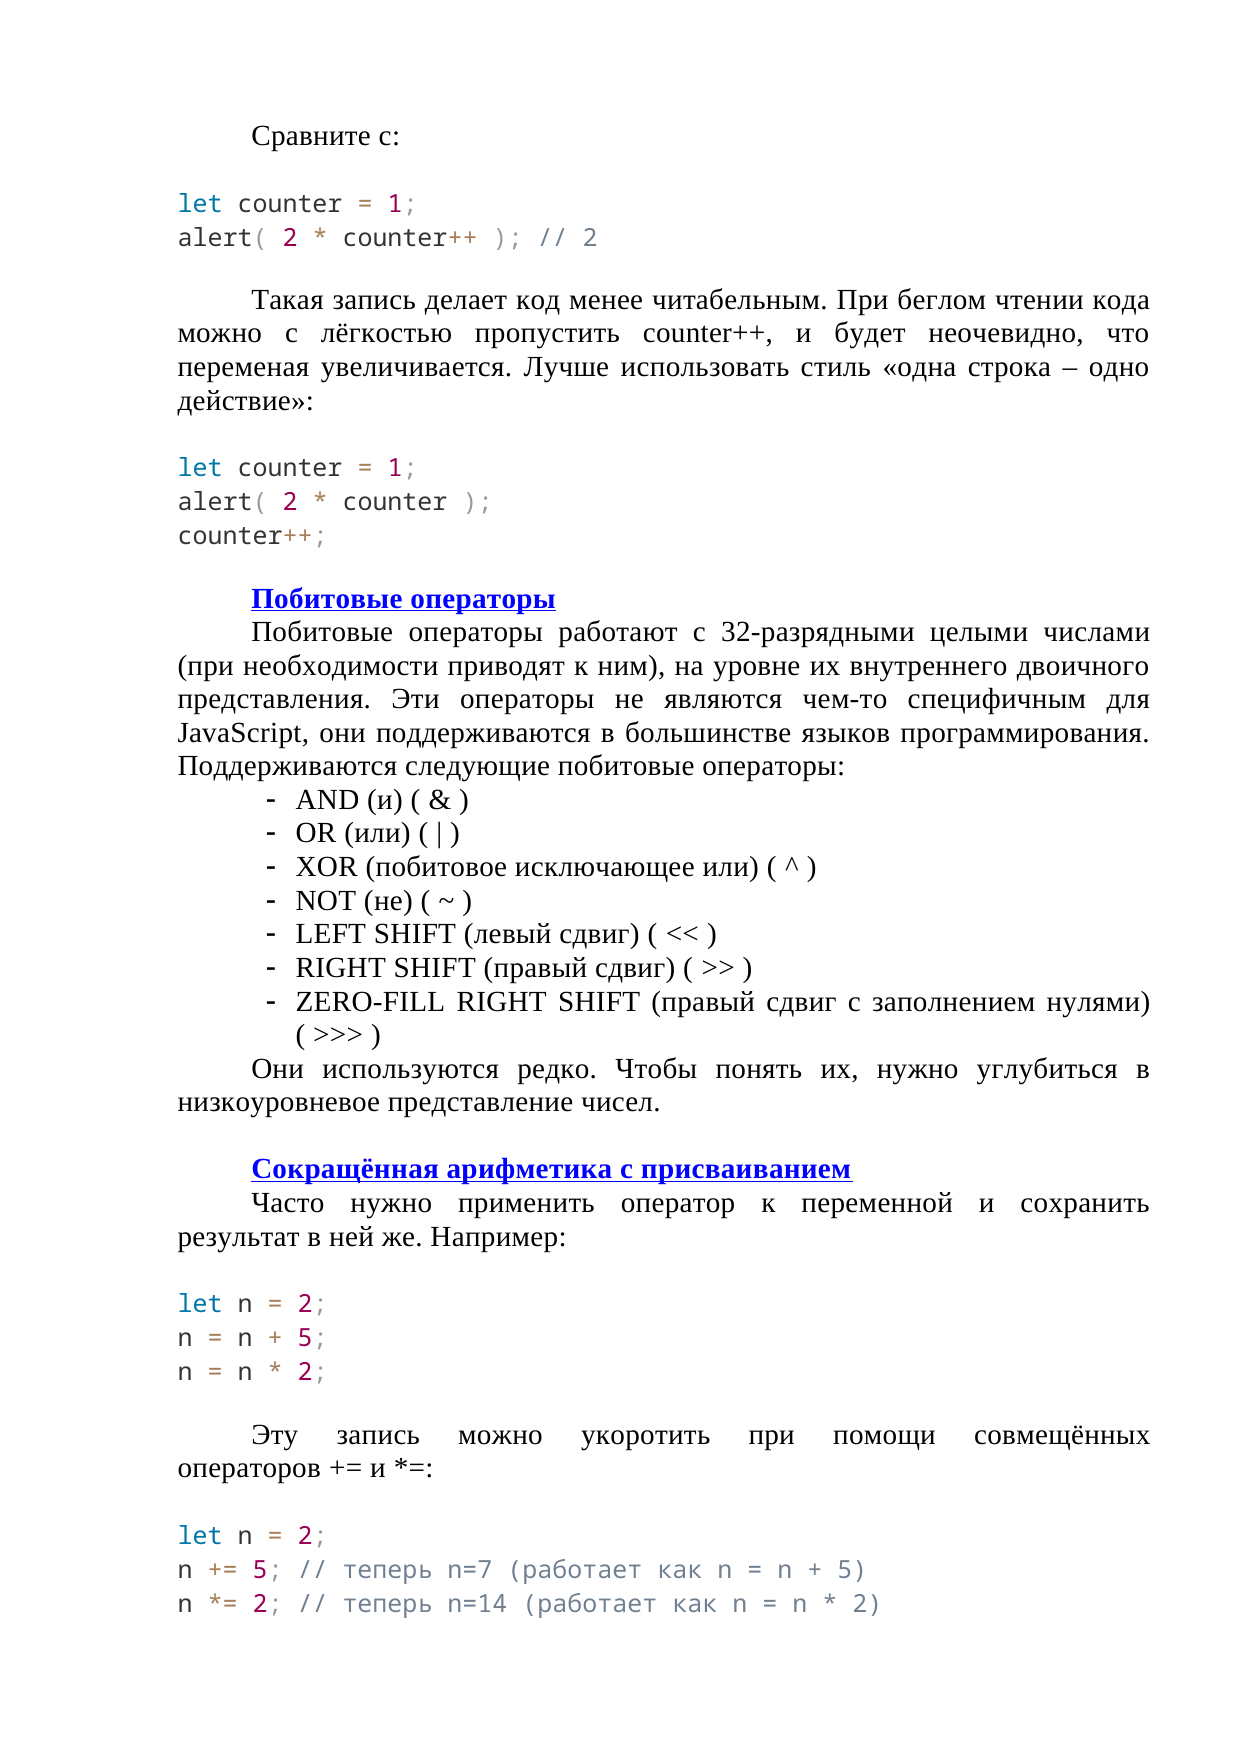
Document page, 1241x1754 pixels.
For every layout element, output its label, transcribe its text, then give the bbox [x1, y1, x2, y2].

list XOR (побитовое исключающее или) ( ^ ) [266, 849, 1152, 883]
text n = n * 2; [177, 1354, 1152, 1388]
text let n = 2; [177, 1286, 1152, 1320]
list OR (или) ( | ) [266, 816, 1152, 849]
text Они используются редко. Чтобы понять их, нужно углубиться в низкоуровневое представление чисел. [177, 1051, 1152, 1118]
text Такая запись делает код менее читабельным. При беглом чтении кода можно с лёгкостью пропустить counter++, и будет неочевидно, что переменая увеличивается. Лучше использовать стиль «одна строка – одно действие»: [177, 282, 1152, 416]
text Сокращённая арифметика с присваиванием [177, 1152, 1152, 1185]
text let counter = 1; [177, 450, 1152, 484]
list ZERO-FILL RIGHT SHIFT (правый сдвиг с заполнением нулями) ( >>> ) [266, 984, 1152, 1051]
list LEFT SHIFT (левый сдвиг) ( << ) [266, 917, 1152, 950]
text let counter = 1; [177, 185, 1152, 219]
text alert( 2 * counter ); [177, 484, 1152, 518]
text Часто нужно применить оператор к переменной и сохранить результат в ней же. Например: [177, 1185, 1152, 1252]
text Побитовые операторы [177, 581, 1152, 614]
list RIGHT SHIFT (правый сдвиг) ( >> ) [266, 950, 1152, 984]
list NOT (не) ( ~ ) [266, 883, 1152, 917]
text n += 5; // теперь n=7 (работает как n = n + 5) [177, 1551, 1152, 1586]
text n = n + 5; [177, 1320, 1152, 1354]
text Побитовые операторы работают с 32-разрядными целыми числами (при необходимости приводят к ним), на уровне их внутреннего двоичного представления. Эти операторы не являются чем-то специфичным для JavaScript, они поддерживаются в большинстве языков программирования. Поддерживаются следующие побитовые операторы: [177, 614, 1152, 782]
text Сравните с: [177, 118, 1152, 152]
text counter++; [177, 518, 1152, 552]
text let n = 2; [177, 1517, 1152, 1551]
list AND (и) ( & ) [266, 782, 1152, 816]
text n *= 2; // теперь n=14 (работает как n = n * 2) [177, 1586, 1152, 1619]
text Эту запись можно укоротить при помощи совмещённых операторов += и *=: [177, 1417, 1152, 1484]
text alert( 2 * counter++ ); // 2 [177, 219, 1152, 253]
